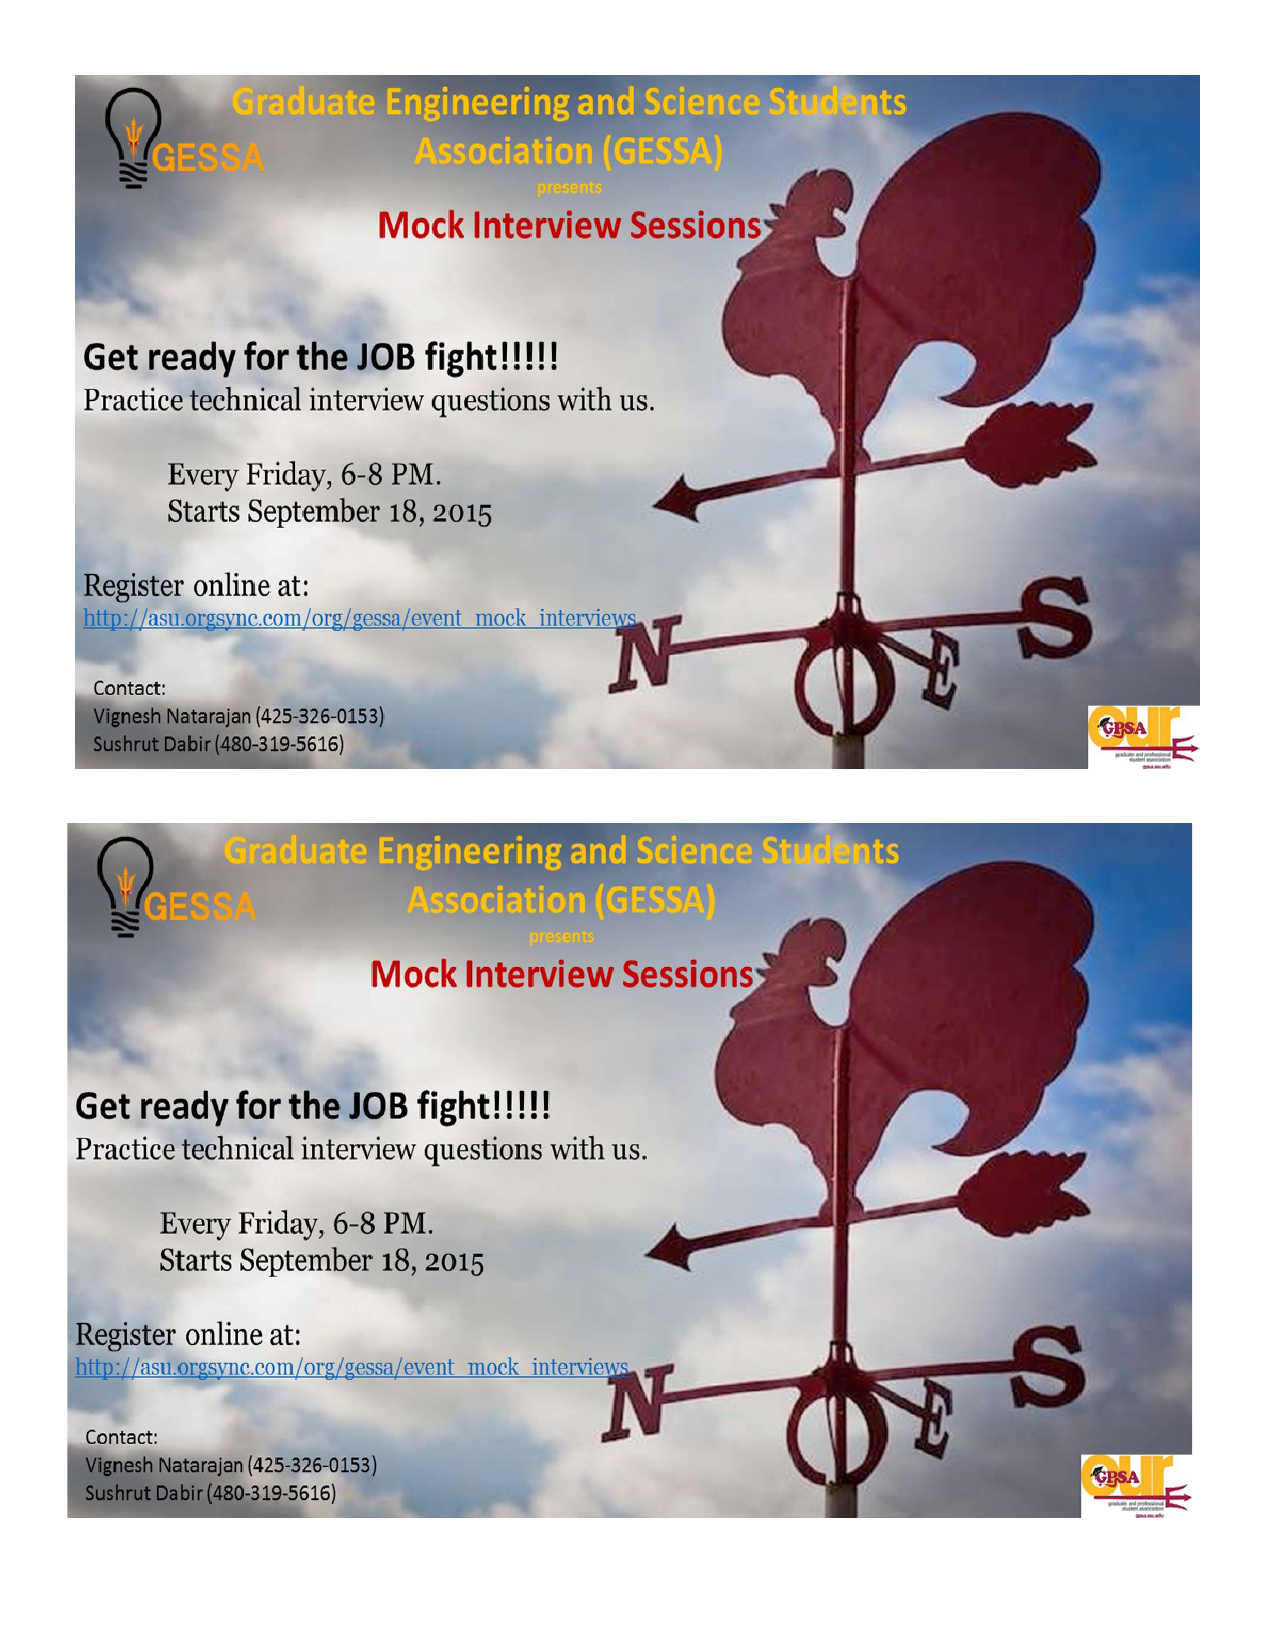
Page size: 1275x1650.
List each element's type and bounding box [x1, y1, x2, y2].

picture [75, 75, 1200, 769]
picture [67, 823, 1193, 1518]
